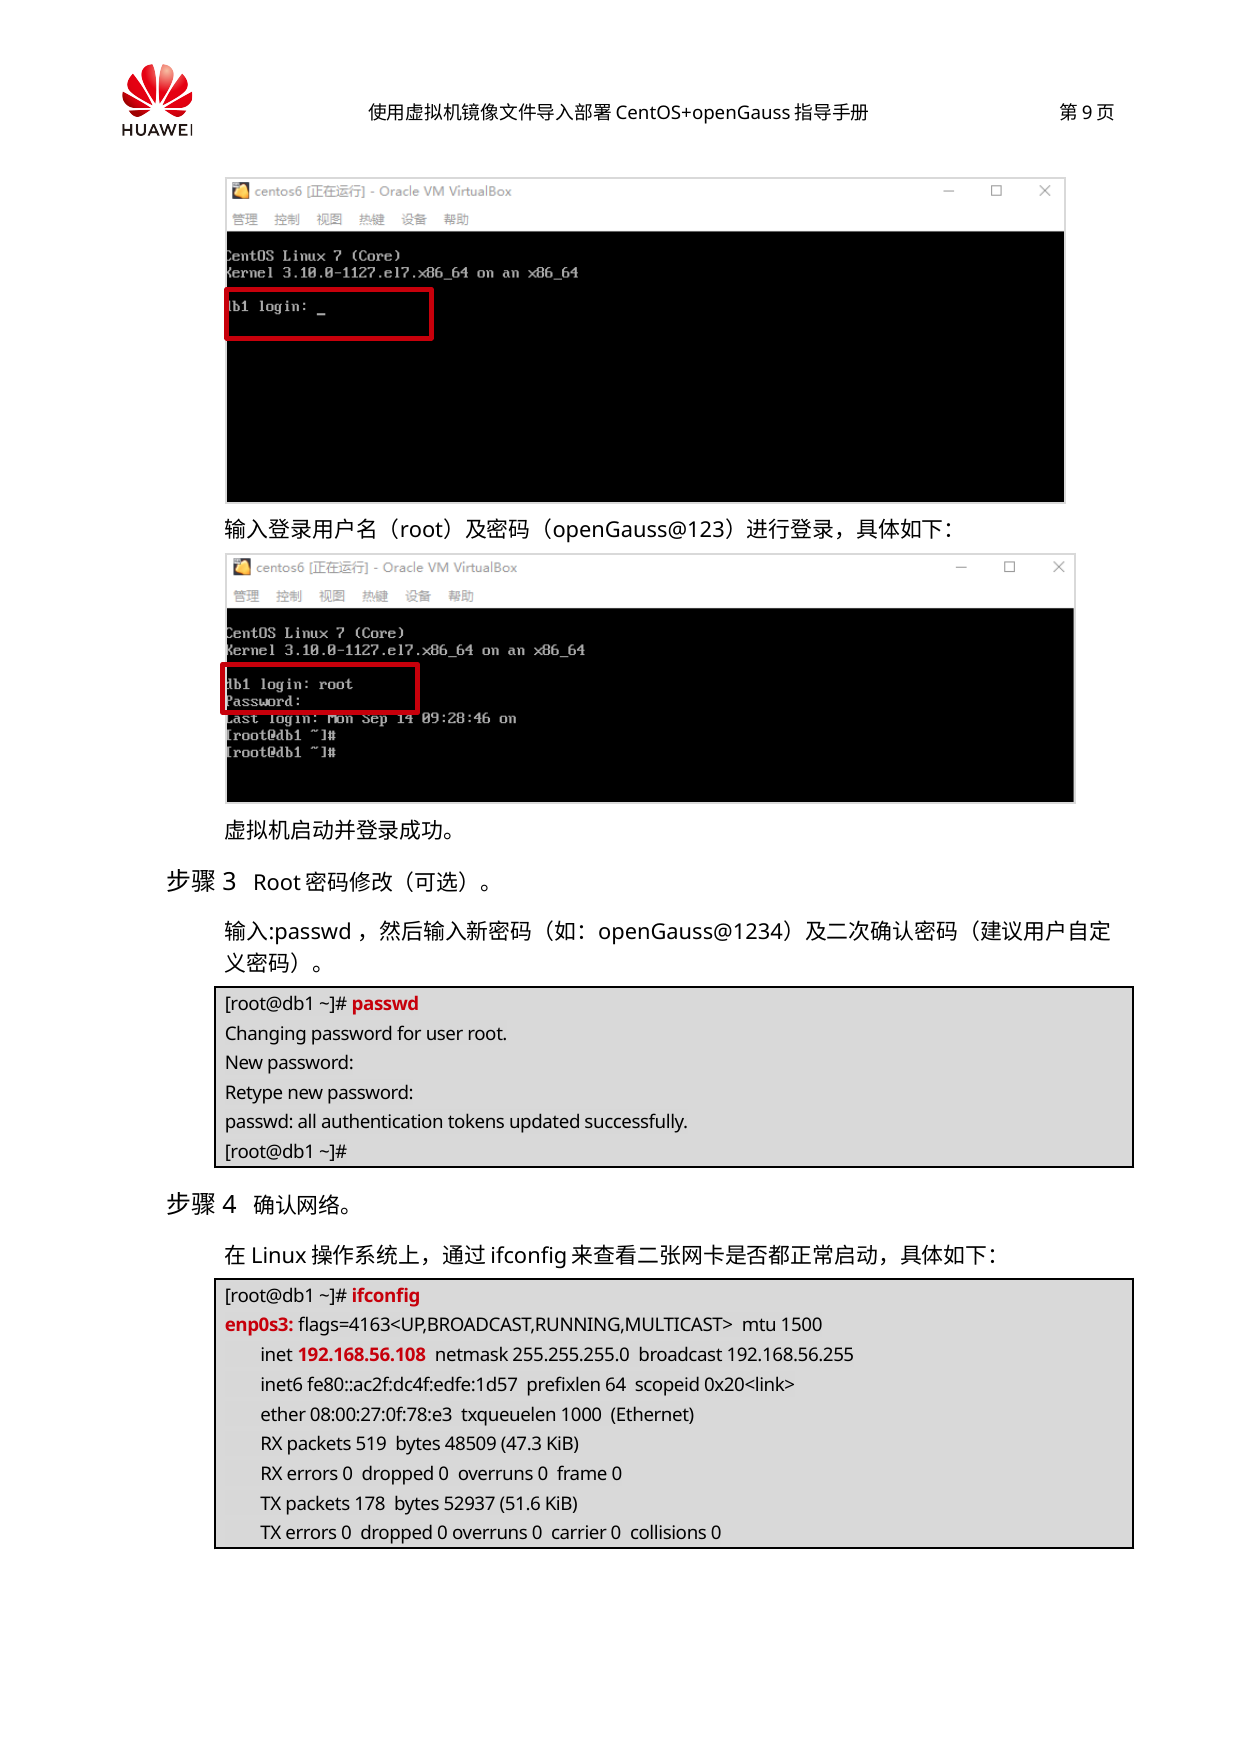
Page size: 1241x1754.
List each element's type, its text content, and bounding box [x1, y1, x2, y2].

picture [122, 64, 193, 136]
picture [227, 667, 415, 710]
text passwd: all authentication tokens updated successfully. [216, 1105, 1132, 1134]
text 输入登录用户名（root）及密码（openGauss@123）进行登录，具体如下： [224, 512, 1122, 544]
text Retype new password: [216, 1075, 1132, 1105]
picture [227, 179, 1064, 502]
picture [229, 292, 429, 336]
text 输入:passwd ，然后输入新密码（如：openGauss@1234）及二次确认密码（建议用户自定义密码）。 [224, 914, 1122, 978]
text 虚拟机启动并登录成功。 [224, 813, 1122, 844]
picture [227, 555, 1074, 802]
text RX errors 0 dropped 0 overruns 0 frame 0 [216, 1456, 1132, 1486]
text RX packets 519 bytes 48509 (47.3 KiB) [216, 1426, 1132, 1456]
text 确认网络。 [236, 1185, 1122, 1221]
text ether 08:00:27:0f:78:e3 txqueuelen 1000 (Ethernet) [216, 1397, 1132, 1426]
text [root@db1 ~]# passwd [216, 988, 1132, 1016]
text [root@db1 ~]# ifconfig [216, 1280, 1132, 1308]
text [root@db1 ~]# [216, 1134, 1132, 1166]
text 在Linux操作系统上，通过ifconfig来查看二张网卡是否都正常启动，具体如下： [224, 1238, 1122, 1269]
text Root密码修改（可选）。 [236, 861, 1122, 897]
text TX packets 178 bytes 52937 (51.6 KiB) [216, 1486, 1132, 1515]
text enp0s3: flags=4163<UP,BROADCAST,RUNNING,MULTICAST> mtu 1500 [216, 1308, 1132, 1337]
text New password: [216, 1045, 1132, 1075]
text inet6 fe80::ac2f:dc4f:edfe:1d57 prefixlen 64 scopeid 0x20<link> [216, 1367, 1132, 1397]
text Changing password for user root. [216, 1016, 1132, 1045]
text TX errors 0 dropped 0 overruns 0 carrier 0 collisions 0 [216, 1515, 1132, 1547]
text inet 192.168.56.108 netmask 255.255.255.0 broadcast 192.168.56.255 [216, 1337, 1132, 1367]
